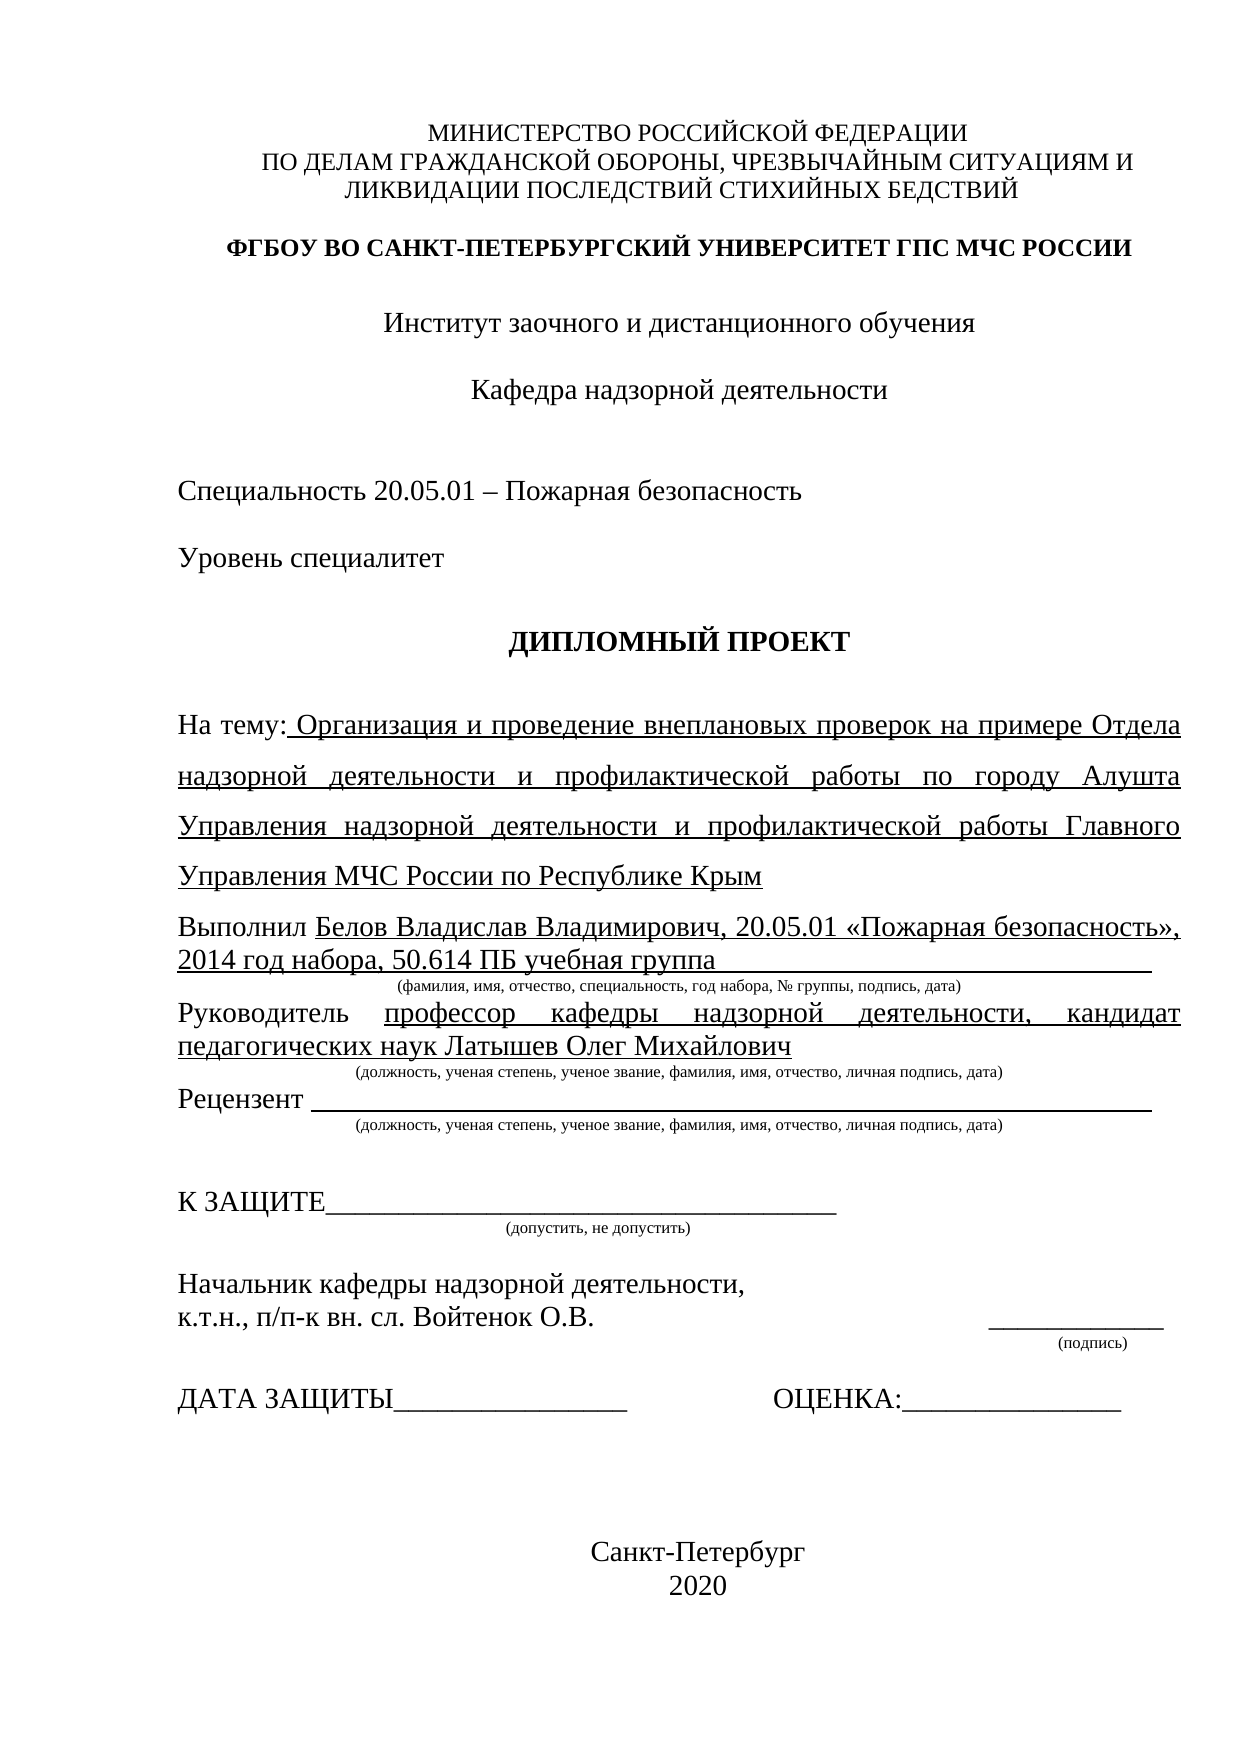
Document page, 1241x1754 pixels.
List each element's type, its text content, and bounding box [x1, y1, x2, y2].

text (должность, ученая степень, ученое звание, фамилия, имя, отчество, личная подпись, дата) [177, 1062, 1181, 1081]
text ДИПЛОМНЫЙ ПРОЕКТ [177, 624, 1181, 657]
text Санкт-Петербург [182, 1534, 1181, 1568]
text Начальник кафедры надзорной деятельности, [44, 1266, 1240, 1299]
text Институт заочного и дистанционного обучения [177, 305, 1181, 338]
text Руководитель профессор кафедры надзорной деятельности, кандидат педагогических наук Латышев Олег Михайлович [177, 995, 1181, 1062]
text ФГБОУ ВО САНКТ-ПЕТЕРБУРГСКИЙ УНИВЕРСИТЕТ ГПС МЧС РОССИИ [177, 233, 1181, 262]
text К ЗАЩИТЕ___________________________________ [44, 1184, 1181, 1218]
text (должность, ученая степень, ученое звание, фамилия, имя, отчество, личная подпись, дата) [177, 1115, 1181, 1134]
text На тему: Организация и проведение внеплановых проверок на примере Отдела надзорной деятельности и профилактической работы по городу Алушта Управления надзорной деятельности и профилактической работы Главного Управления МЧС России по Республике Крым [177, 707, 1181, 787]
text Выполнил Белов Владислав Владимирович, 20.05.01 «Пожарная безопасность», 2014 год набора, 50.614 ПБ учебная группа [177, 909, 1181, 976]
text Уровень специалитет0 [177, 540, 1181, 573]
text ПО ДЕЛАМ ГРАЖДАНСКОЙ ОБОРОНЫ, ЧРЕЗВЫЧАЙНЫМ СИТУАЦИЯМ И ЛИКВИДАЦИИ ПОСЛЕДСТВИЙ СТИХИЙНЫХ БЕДСТВИЙ [182, 147, 1181, 204]
text Специальность 20.05.01 – Пожарная безопасность [177, 473, 1181, 506]
text Рецензент [177, 1081, 1181, 1115]
text На тему: Организация и проведение внеплановых проверок на примере Отдела надзорной деятельности и профилактической работы по городу Алушта Управления надзорной деятельности и профилактической работы Главного Управления МЧС России по Республике Крым [177, 838, 1181, 892]
text (допустить, не допустить) [44, 1218, 1019, 1237]
text (фамилия, имя, отчество, специальность, год набора, № группы, подпись, дата) [177, 976, 1181, 995]
text На тему: Организация и проведение внеплановых проверок на примере Отдела надзорной деятельности и профилактической работы по городу Алушта Управления надзорной деятельности и профилактической работы Главного Управления МЧС России по Республике Крым [177, 788, 1181, 837]
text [182, 1568, 1181, 1601]
text Кафедра надзорной деятельности [177, 372, 1181, 406]
text ДАТА ЗАЩИТЫ________________ ОЦЕНКА:_______________ [177, 1381, 1181, 1414]
text (подпись) [177, 1333, 1181, 1352]
text к.т.н., п/п-к вн. сл. Войтенок О.В. ____________ [44, 1299, 1240, 1333]
text МИНИСТЕРСТВО РОССИЙСКОЙ ФЕДЕРАЦИИ [182, 118, 1181, 147]
